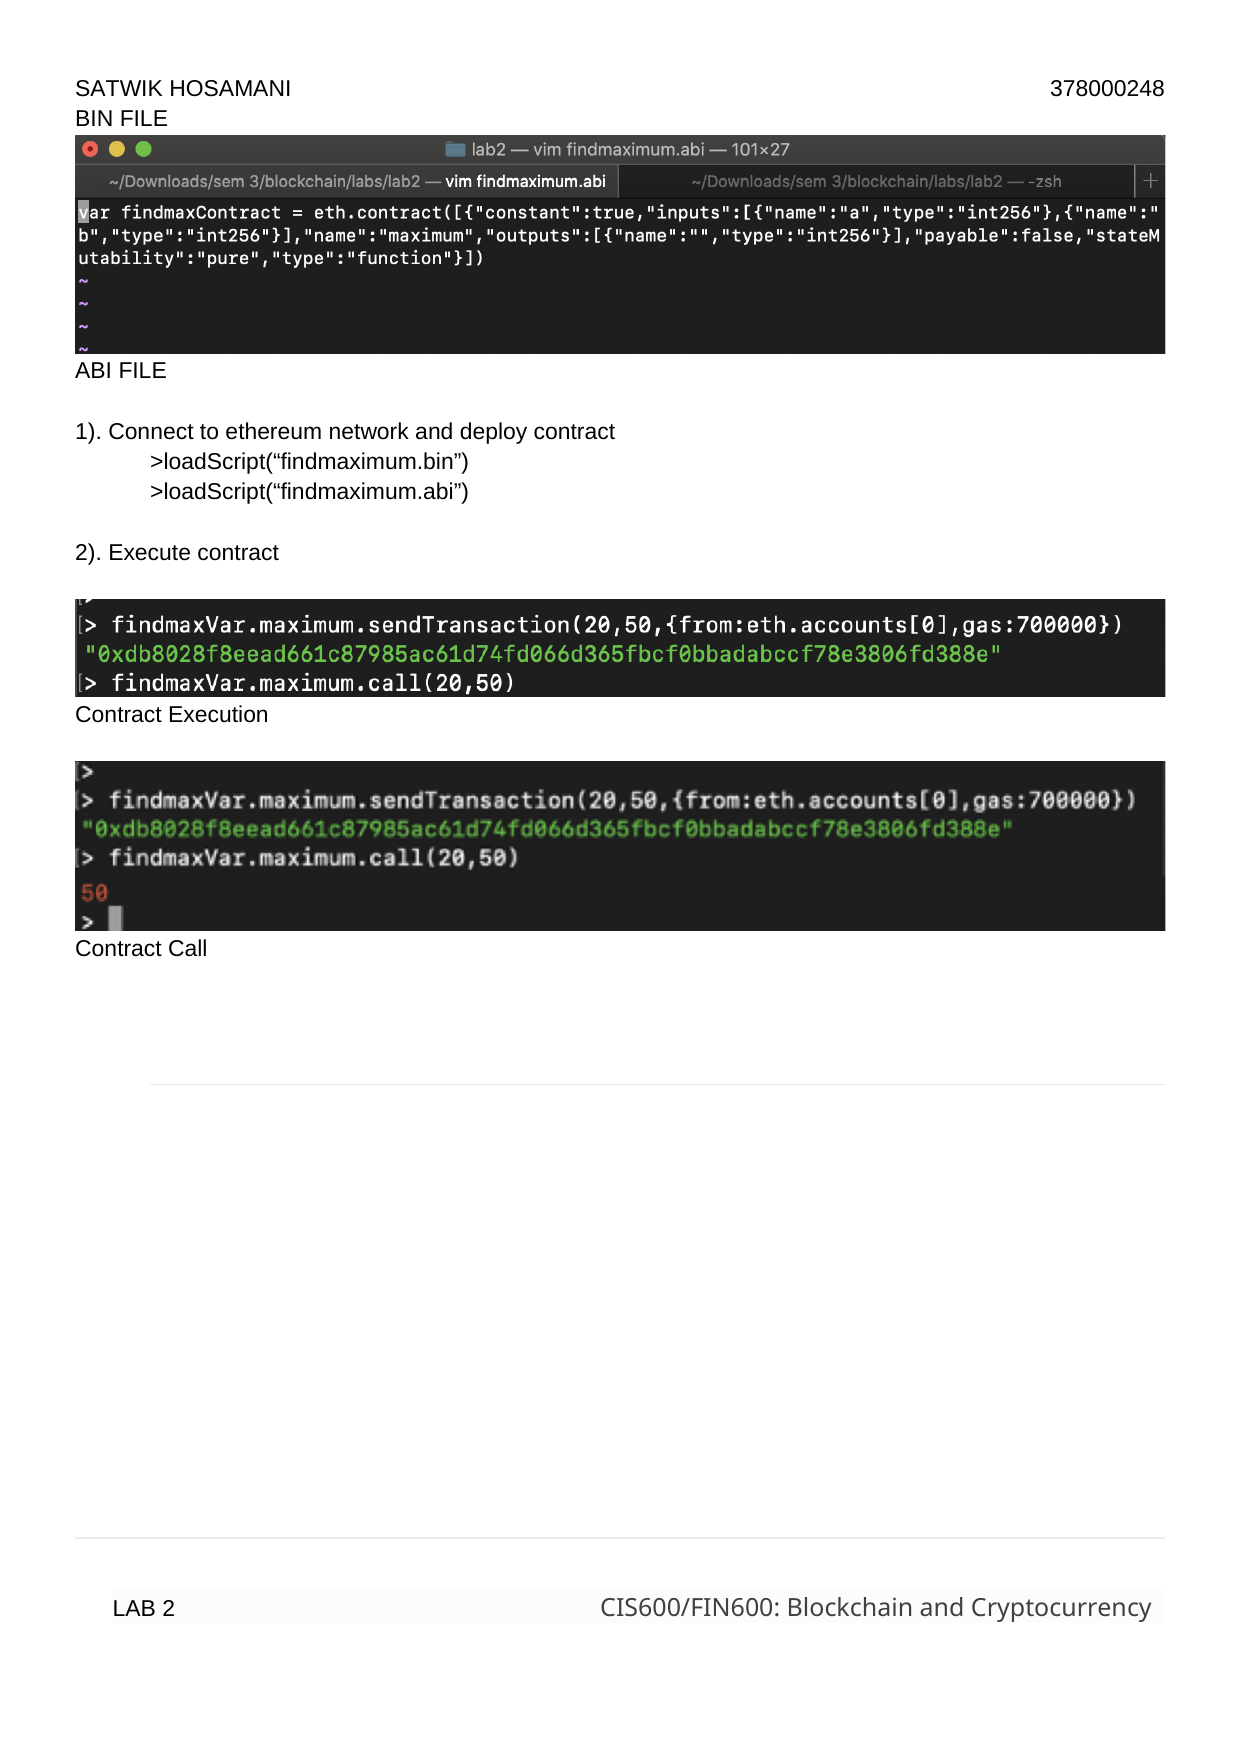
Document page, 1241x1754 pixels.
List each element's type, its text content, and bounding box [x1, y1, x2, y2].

picture [75, 135, 1166, 354]
text ABI FILE [75, 357, 1165, 384]
text Contract Execution [75, 701, 1165, 727]
text 2). Execute contract [75, 539, 1165, 565]
text >loadScript(“findmaximum.abi”) [150, 478, 1165, 504]
text 1). Connect to ethereum network and deploy contract [75, 418, 1165, 444]
text Contract Call [75, 935, 1165, 961]
text BIN FILE [75, 105, 1165, 132]
picture [75, 599, 1166, 697]
picture [75, 761, 1166, 931]
text >loadScript(“findmaximum.bin”) [150, 448, 1165, 474]
